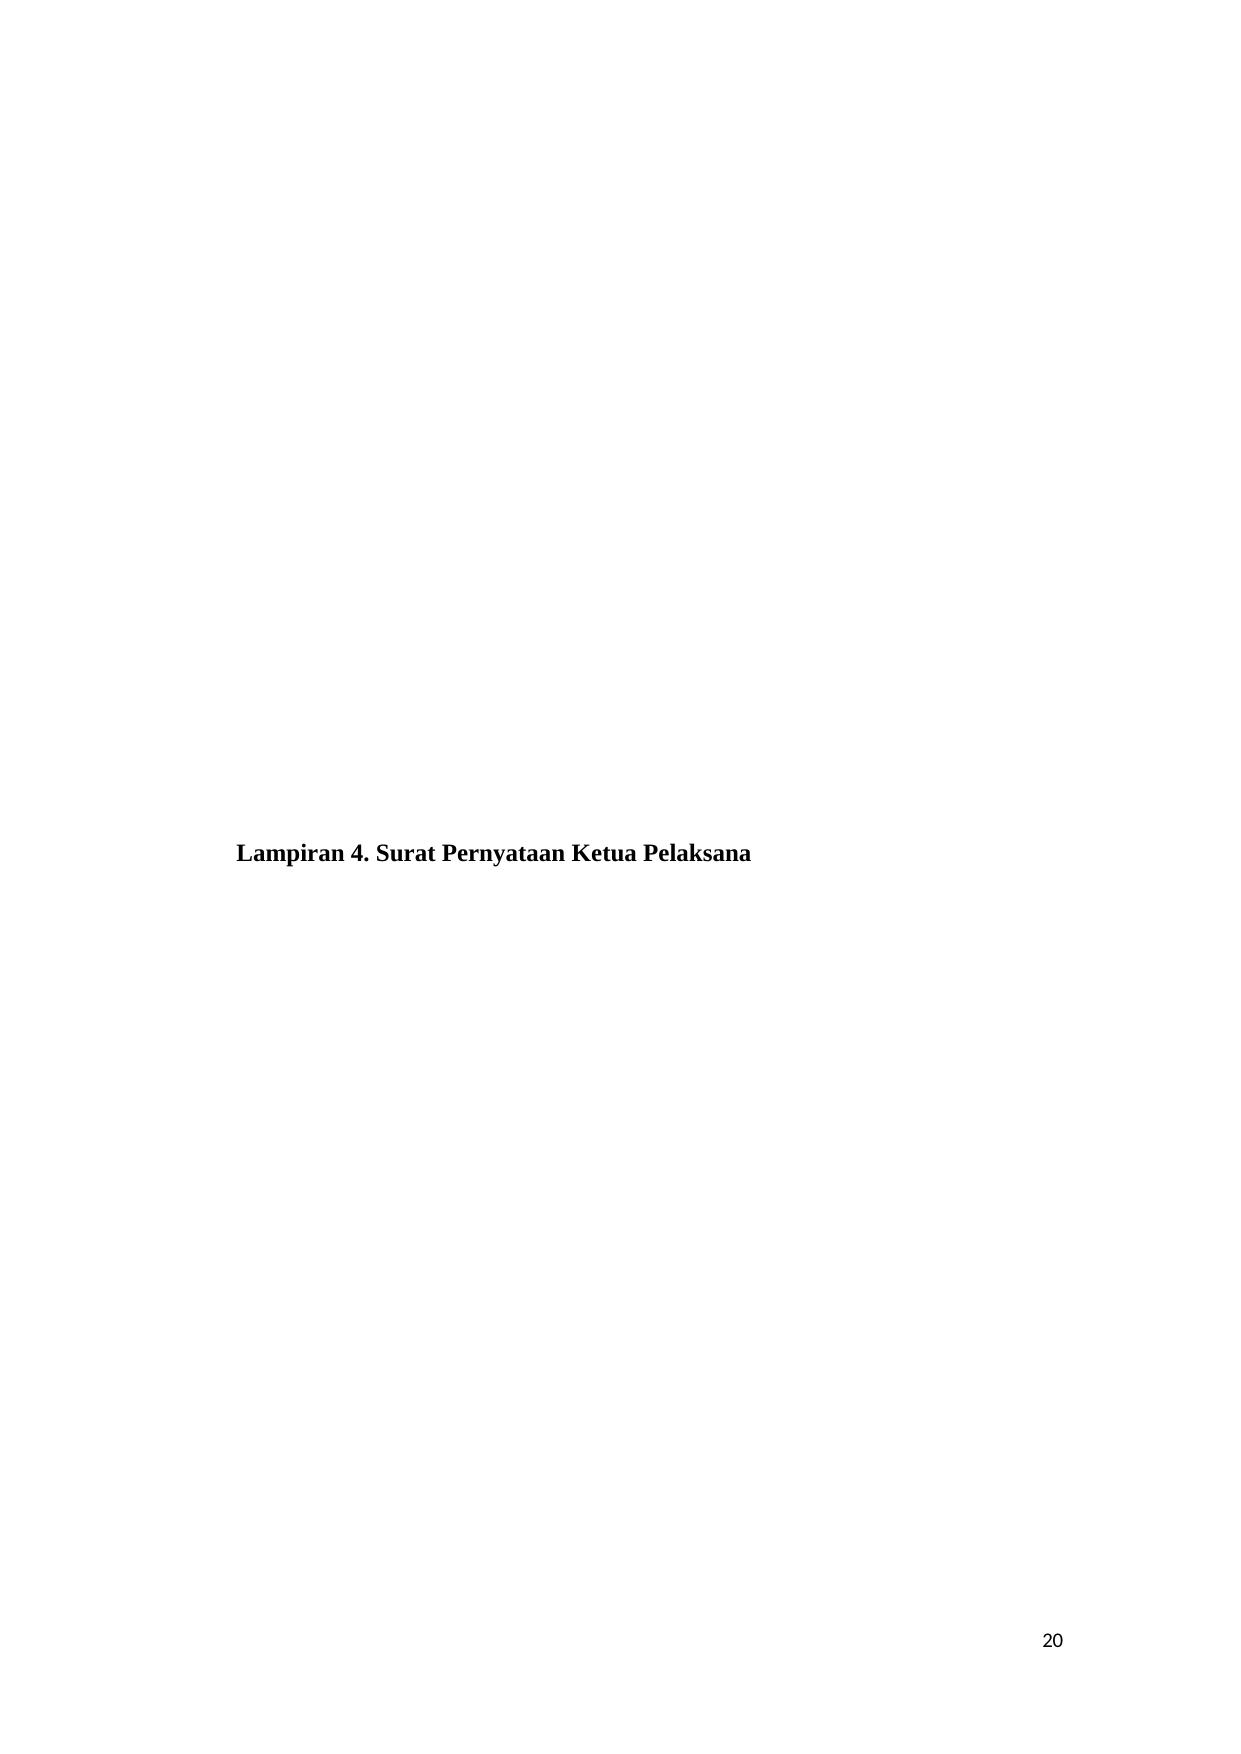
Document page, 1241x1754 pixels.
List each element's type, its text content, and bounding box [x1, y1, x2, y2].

text Lampiran 4. Surat Pernyataan Ketua Pelaksana [236, 838, 1055, 866]
